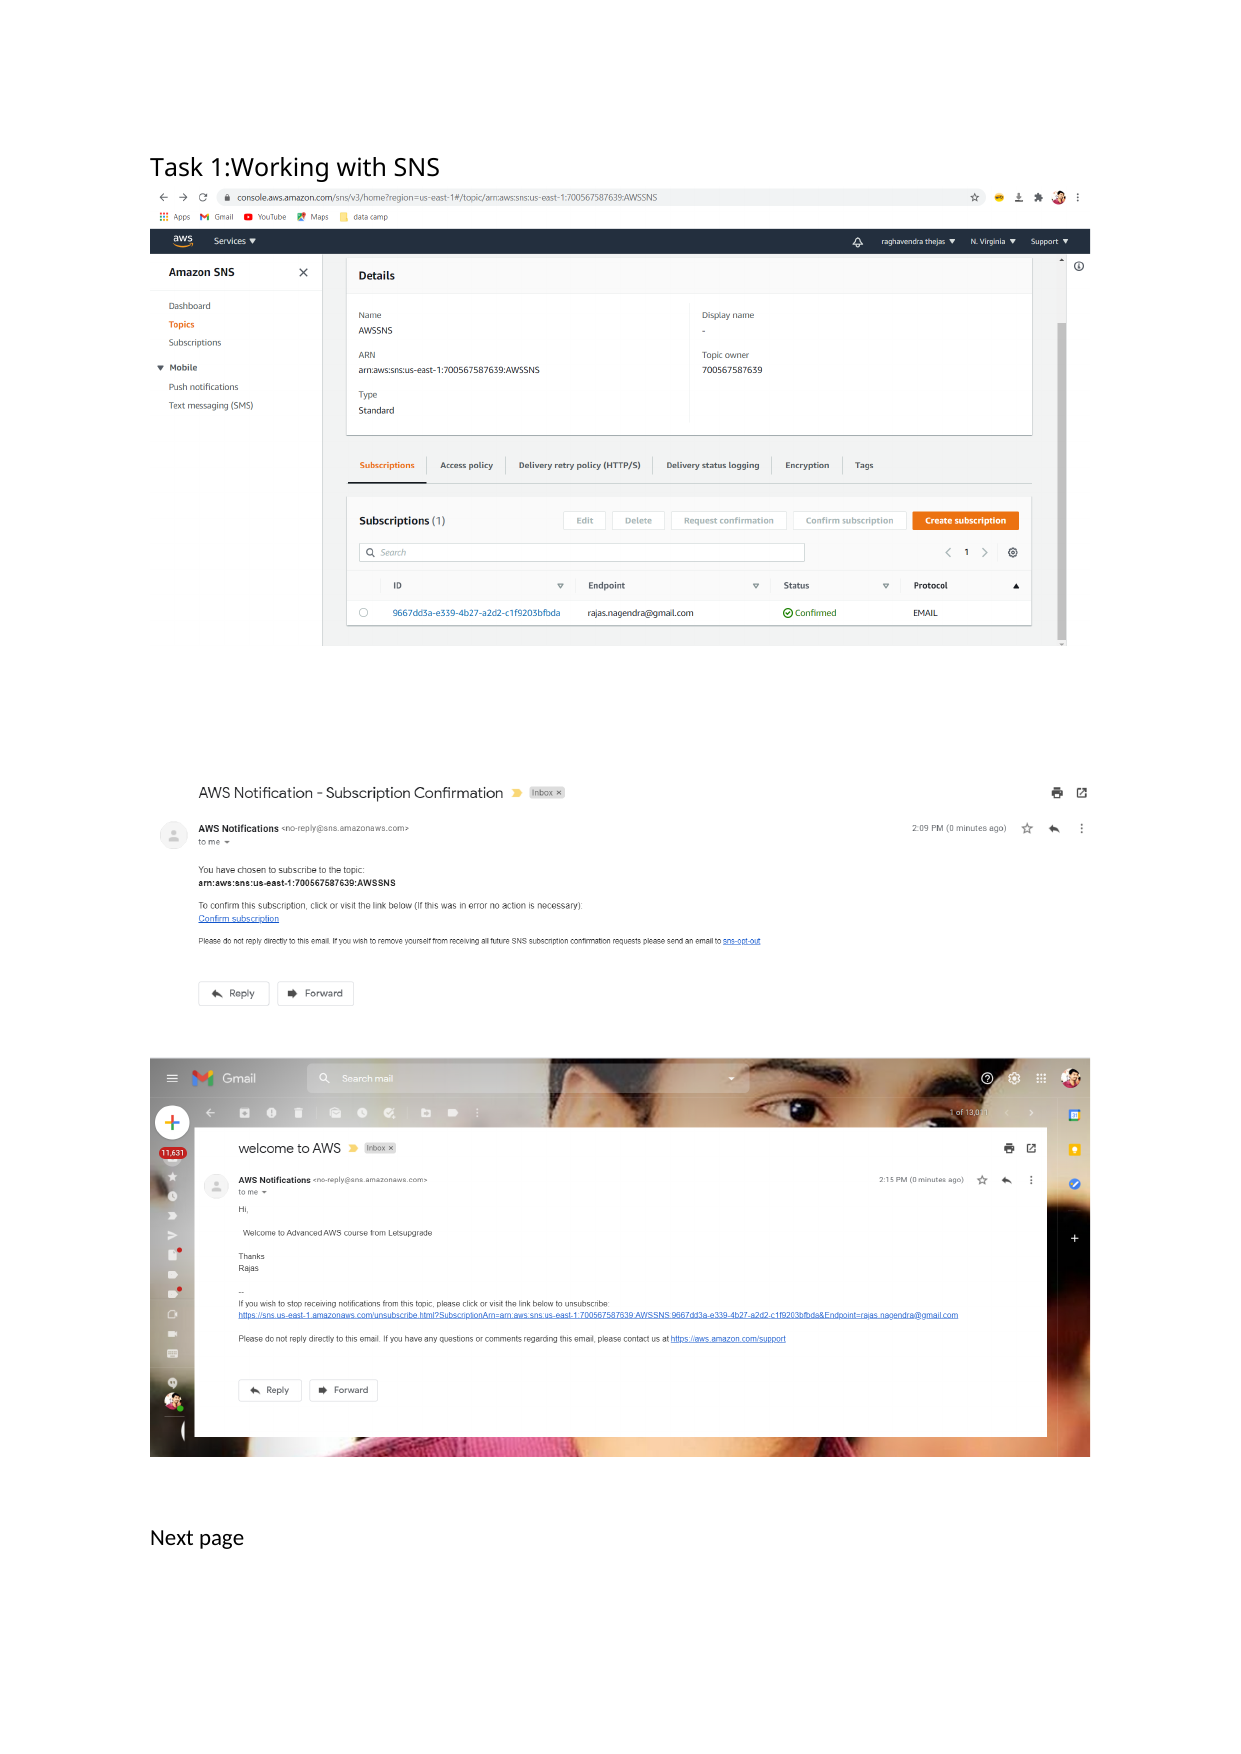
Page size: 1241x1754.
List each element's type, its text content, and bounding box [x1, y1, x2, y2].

text Next page [150, 1523, 1090, 1551]
picture [150, 186, 1091, 646]
text Task 1:Working with SNS [150, 150, 1090, 186]
picture [150, 771, 1091, 1039]
picture [150, 1057, 1091, 1457]
